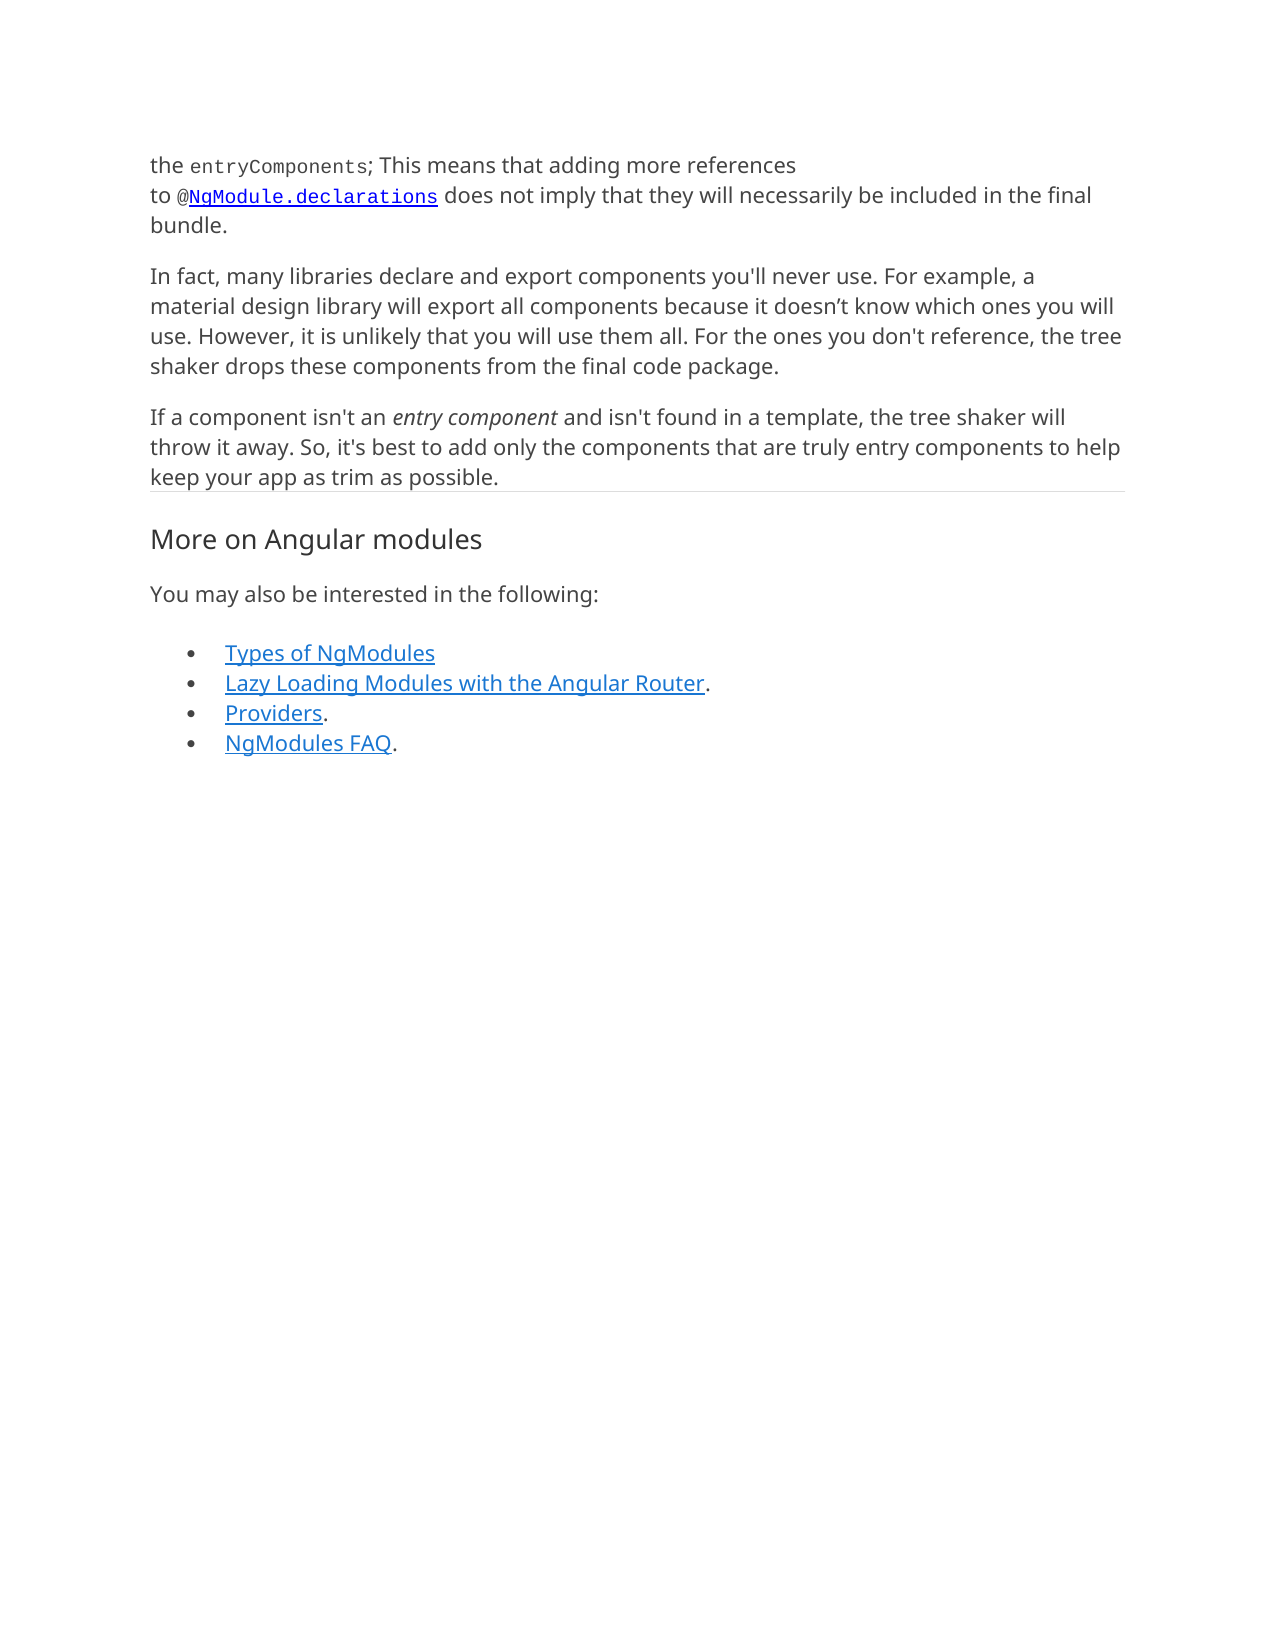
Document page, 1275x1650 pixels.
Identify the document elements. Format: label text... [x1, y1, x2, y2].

text If a component isn't an entry component and isn't found in a template, the tree shaker will throw it away. So, it's best to add only the components that are truly entry components to help keep your app as trim as possible. [150, 402, 1125, 491]
subtitle More on Angular modules [150, 520, 1125, 557]
list Lazy Loading Modules with the Angular Router. [187, 668, 1125, 698]
text In fact, many libraries declare and export components you'll never use. For example, a material design library will export all components because it doesn’t know which ones you will use. However, it is unlikely that you will use them all. For the ones you don't reference, the tree shaker drops these components from the final code package. [150, 261, 1125, 380]
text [150, 150, 1125, 239]
list NgModules FAQ. [187, 727, 1125, 757]
list Types of NgModules [187, 638, 1125, 668]
text You may also be interested in the following: [150, 579, 1125, 609]
list Providers. [187, 698, 1125, 727]
